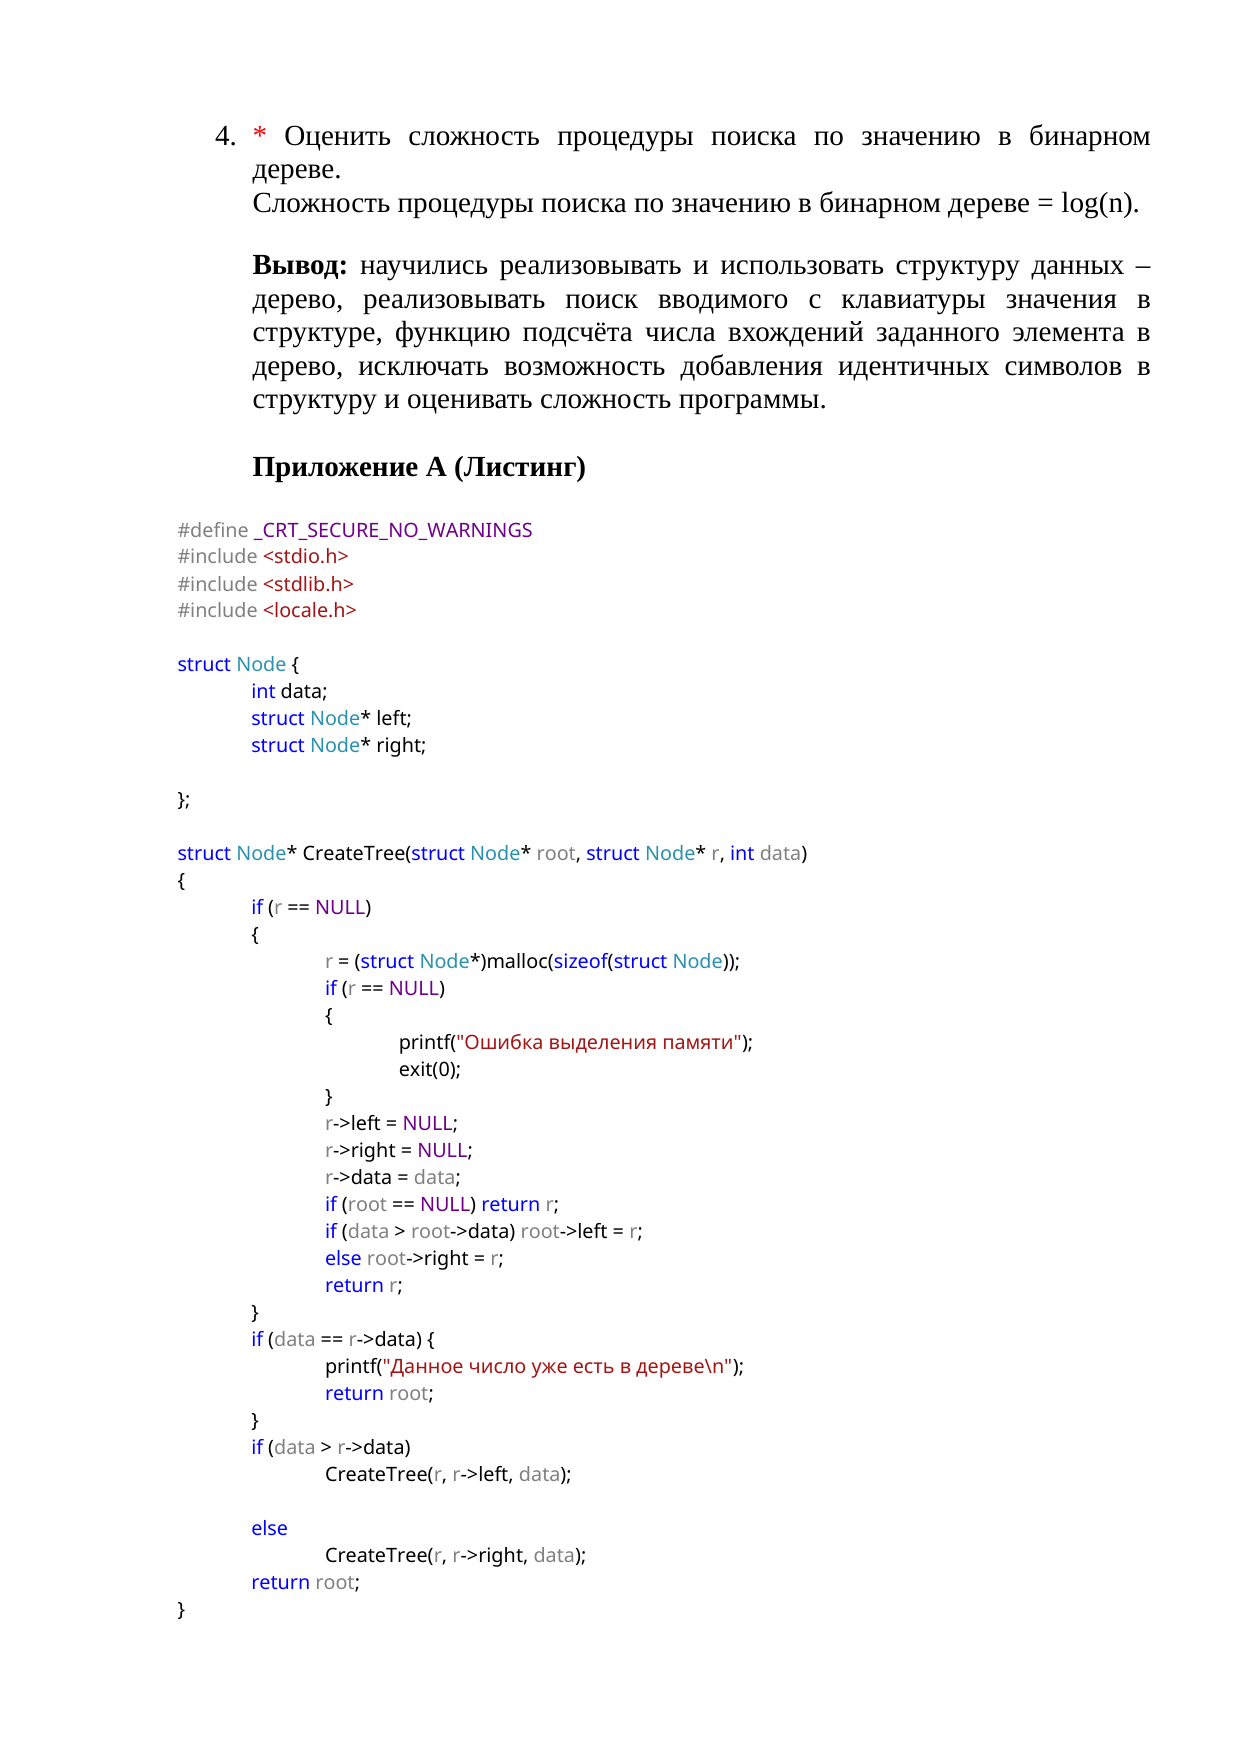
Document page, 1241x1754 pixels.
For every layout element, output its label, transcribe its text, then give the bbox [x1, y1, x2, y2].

text if (root == NULL) return r; [177, 1190, 1152, 1217]
text } [177, 1406, 1152, 1433]
text } [177, 1082, 1152, 1109]
text struct Node* left; [177, 705, 1152, 732]
text int data; [177, 678, 1152, 705]
text }; [177, 786, 1152, 813]
text if (r == NULL) [177, 893, 1152, 921]
text } [177, 1298, 1152, 1325]
text Сложность процедуры поиска по значению в бинарном дереве = log(n). [252, 185, 1152, 219]
text struct Node* right; [177, 732, 1152, 759]
text printf("Ошибка выделения памяти"); [177, 1028, 1152, 1055]
text r->left = NULL; [177, 1109, 1152, 1136]
text { [177, 1001, 1152, 1028]
text CreateTree(r, r->right, data); [177, 1541, 1152, 1568]
text r->right = NULL; [177, 1136, 1152, 1163]
text r = (struct Node*)malloc(sizeof(struct Node)); [177, 947, 1152, 974]
list Вывод: научились реализовывать и использовать структуру данных – дерево, реализовывать поиск вводимого с клавиатуры значения в структуре, функцию подсчёта числа вхождений заданного элемента в дерево, исключать возможность добавления идентичных символов в структуру и оценивать сложность программы. [252, 247, 1152, 415]
text if (data > r->data) [177, 1433, 1152, 1460]
text #define _CRT_SECURE_NO_WARNINGS [177, 516, 1152, 543]
text printf("Данное число уже есть в дереве\n"); [177, 1352, 1152, 1379]
text #include <stdio.h> [177, 543, 1152, 570]
text exit(0); [177, 1055, 1152, 1082]
text return r; [177, 1271, 1152, 1298]
list * Оценить сложность процедуры поиска по значению в бинарном дереве. [215, 118, 1152, 185]
text { [177, 921, 1152, 947]
text if (r == NULL) [177, 974, 1152, 1001]
text if (data == r->data) { [177, 1325, 1152, 1352]
text if (data > root->data) root->left = r; [177, 1217, 1152, 1244]
text } [177, 1595, 1152, 1622]
text r->data = data; [177, 1163, 1152, 1190]
text else root->right = r; [177, 1244, 1152, 1271]
text struct Node* CreateTree(struct Node* root, struct Node* r, int data) [177, 839, 1152, 867]
text #include <locale.h> [177, 597, 1152, 624]
list Приложение А (Листинг) [252, 449, 1152, 482]
text else [177, 1514, 1152, 1541]
text struct Node { [177, 651, 1152, 678]
text return root; [177, 1379, 1152, 1406]
text { [177, 867, 1152, 893]
text return root; [177, 1568, 1152, 1595]
text CreateTree(r, r->left, data); [177, 1460, 1152, 1487]
text #include <stdlib.h> [177, 570, 1152, 597]
